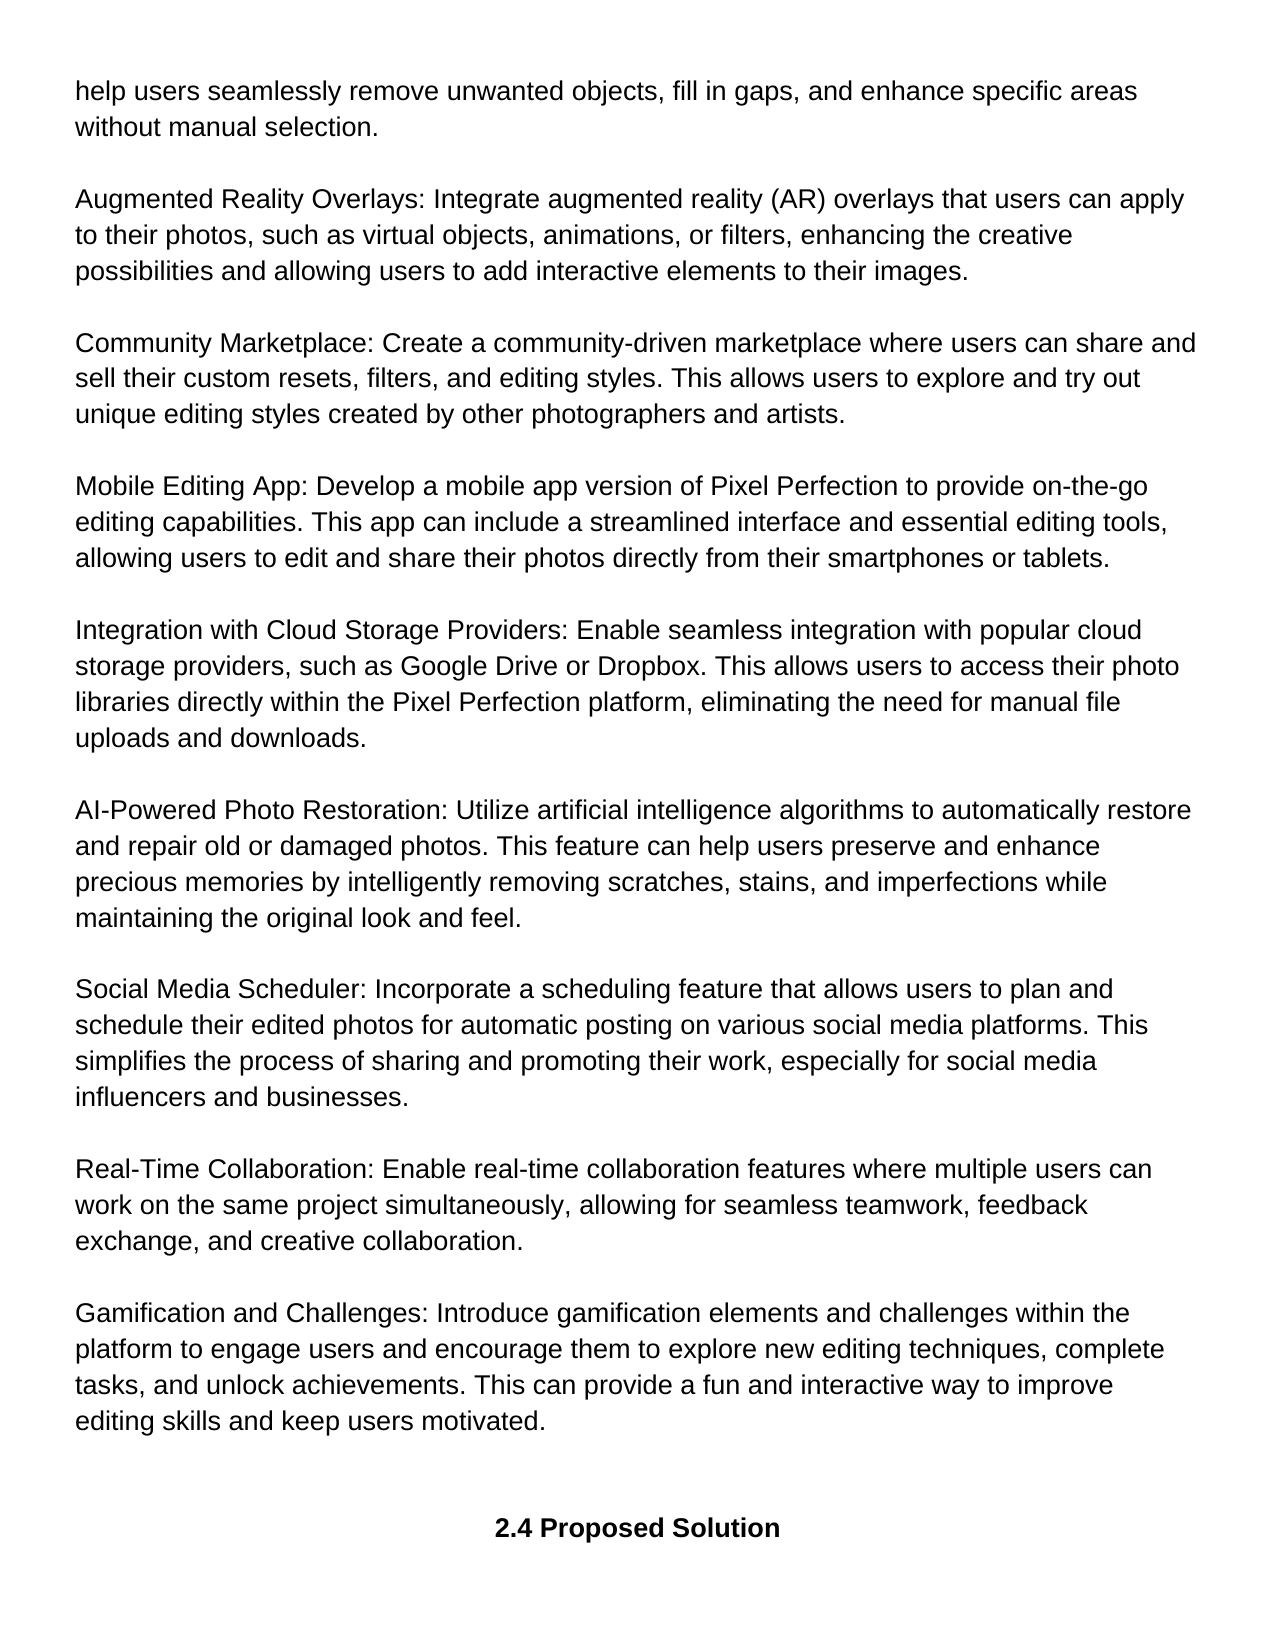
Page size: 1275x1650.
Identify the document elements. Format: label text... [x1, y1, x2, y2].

text Social Media Scheduler: Incorporate a scheduling feature that allows users to plan and schedule their edited photos for automatic posting on various social media platforms. This simplifies the process of sharing and promoting their work, especially for social media influencers and businesses. [75, 973, 1200, 1112]
text AI-Powered Photo Restoration: Utilize artificial intelligence algorithms to automatically restore and repair old or damaged photos. This feature can help users preserve and enhance precious memories by intelligently removing scratches, stains, and imperfections while maintaining the original look and feel. [75, 794, 1200, 933]
text Gamification and Challenges: Introduce gamification elements and challenges within the platform to engage users and encourage them to explore new editing techniques, complete tasks, and unlock achievements. This can provide a fun and interactive way to improve editing skills and keep users motivated. [75, 1297, 1200, 1436]
text Augmented Reality Overlays: Integrate augmented reality (AR) overlays that users can apply to their photos, such as virtual objects, animations, or filters, enhancing the creative possibilities and allowing users to add interactive elements to their images. [75, 183, 1200, 286]
text Mobile Editing App: Develop a mobile app version of Pixel Perfection to provide on-the-go editing capabilities. This app can include a streamlined interface and essential editing tools, allowing users to edit and share their photos directly from their smartphones or tablets. [75, 470, 1200, 573]
text Integration with Cloud Storage Providers: Enable seamless integration with popular cloud storage providers, such as Google Drive or Dropbox. This allows users to access their photo libraries directly within the Pixel Perfection platform, eliminating the need for manual file uploads and downloads. [75, 614, 1200, 753]
text Community Marketplace: Create a community-driven marketplace where users can share and sell their custom resets, filters, and editing styles. This allows users to explore and try out unique editing styles created by other photographers and artists. [75, 327, 1200, 430]
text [75, 75, 1200, 142]
text 2.4 Proposed Solution [75, 1512, 1200, 1544]
text Real-Time Collaboration: Enable real-time collaboration features where multiple users can work on the same project simultaneously, allowing for seamless teamwork, feedback exchange, and creative collaboration. [75, 1153, 1200, 1256]
